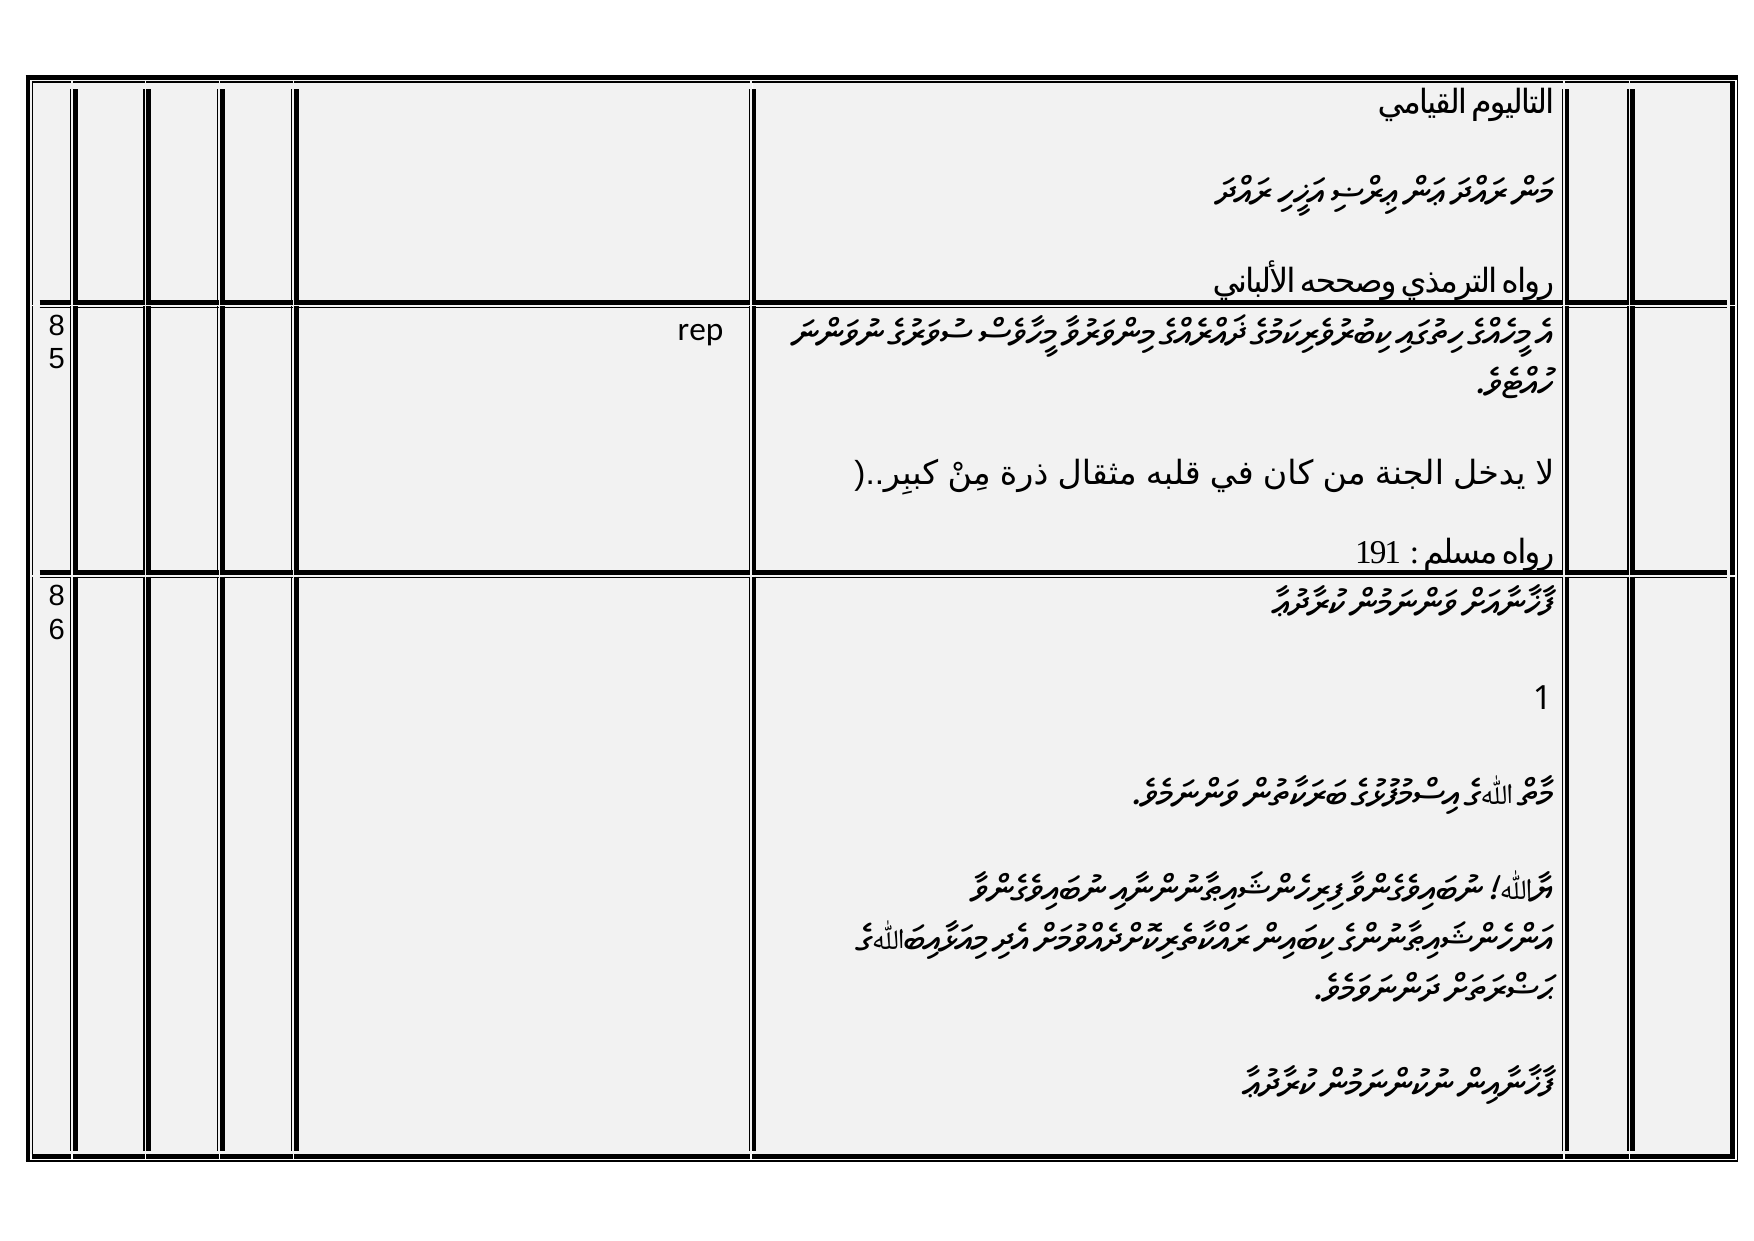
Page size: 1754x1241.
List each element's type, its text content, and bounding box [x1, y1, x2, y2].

table_cell [1565, 80, 1631, 300]
table_cell [225, 308, 291, 570]
table_cell އެ މީހެއްގެ ހިތުގައި ކިބުރުވެރިކަމުގެ ޛައްރެއްގެ މިންވަރުވާ މީހާވެސް ސުވަރުގެ ނުވަންނަ ހުއްޓެވެ. لا يدخل الجنة من كان في قلبه مثقال ذرة مِنْ كببِر..( رواه مسلم : 191 [756, 308, 1562, 570]
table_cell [753, 80, 1565, 300]
table_cell [221, 570, 295, 1154]
table_cell [1569, 308, 1627, 570]
table_cell [30, 570, 74, 1154]
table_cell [753, 570, 1565, 1154]
table_cell [74, 80, 147, 300]
table_cell [295, 80, 752, 300]
table_cell [1565, 570, 1631, 1154]
table_cell [30, 300, 74, 570]
table_cell [1631, 300, 1734, 570]
table_cell [221, 80, 295, 300]
table_cell [78, 308, 143, 570]
table_cell [147, 570, 221, 1154]
table_cell [1631, 570, 1734, 1154]
table_cell [147, 80, 221, 300]
table_cell [74, 570, 147, 1154]
table_cell [151, 308, 217, 570]
table_cell [1631, 83, 1730, 300]
table_cell [295, 570, 752, 1154]
table_cell rep [299, 308, 749, 570]
table_cell [30, 80, 74, 300]
